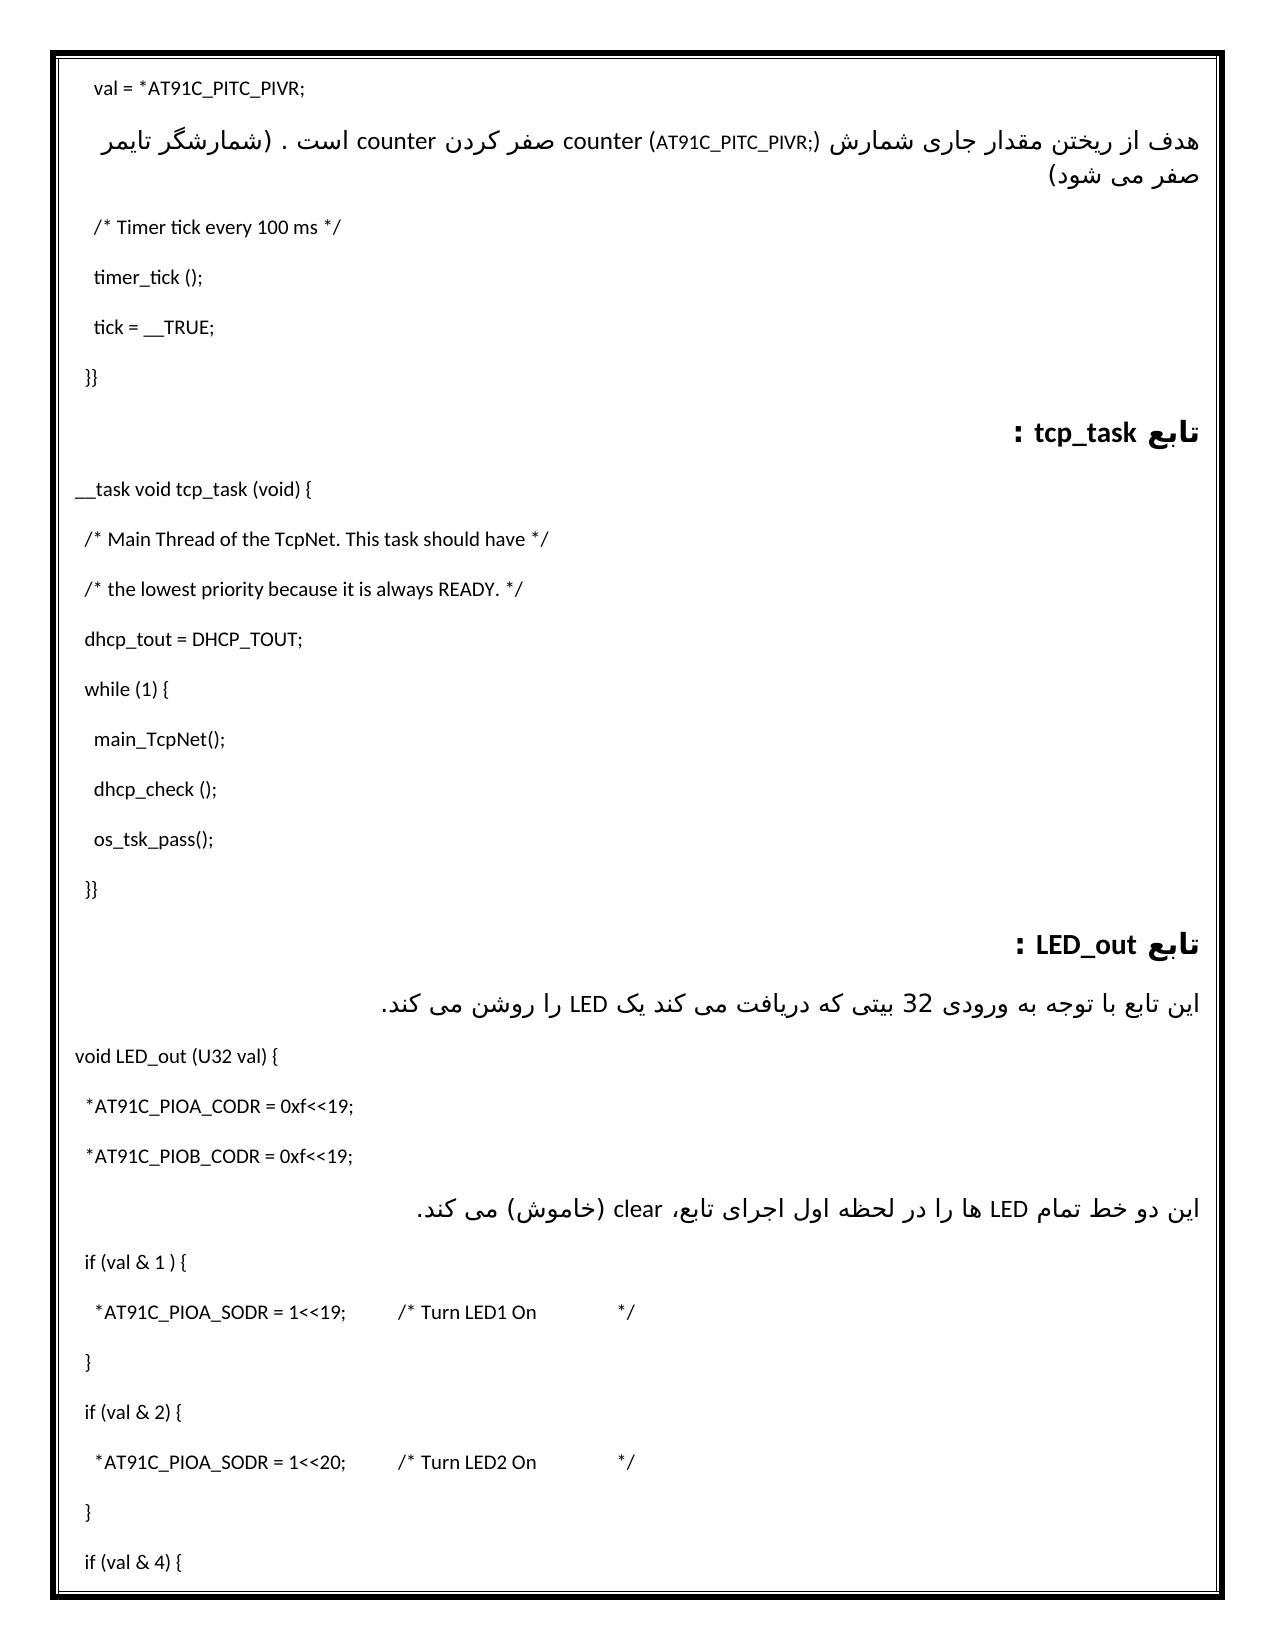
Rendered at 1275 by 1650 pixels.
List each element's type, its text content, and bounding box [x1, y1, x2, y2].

text /* Timer tick every 100 ms */ [75, 214, 1200, 240]
text dhcp_tout = DHCP_TOUT; [75, 626, 1200, 651]
text این تابع با توجه به ورودی 32 بیتی که دریافت می کند یک LED را روشن می کند. [75, 988, 1200, 1018]
text void LED_out (U32 val) { [75, 1044, 1200, 1069]
text *AT91C_PIOA_CODR = 0xf<<19; [75, 1094, 1200, 1119]
text تابع LED_out : [75, 926, 1200, 962]
text /* the lowest priority because it is always READY. */ [75, 576, 1200, 601]
text } [75, 1499, 1200, 1525]
text while (1) { [75, 676, 1200, 701]
text *AT91C_PIOB_CODR = 0xf<<19; [75, 1144, 1200, 1169]
text main_TcpNet(); [75, 726, 1200, 751]
text *AT91C_PIOA_SODR = 1<<19; /* Turn LED1 On */ [75, 1299, 1200, 1325]
text } [75, 1349, 1200, 1375]
text if (val & 1 ) { [75, 1249, 1200, 1275]
text timer_tick (); [75, 264, 1200, 290]
text *AT91C_PIOA_SODR = 1<<20; /* Turn LED2 On */ [75, 1449, 1200, 1475]
text os_tsk_pass(); [75, 826, 1200, 851]
text val = *AT91C_PITC_PIVR; [75, 75, 1200, 100]
text dhcp_check (); [75, 776, 1200, 801]
text __task void tcp_task (void) { [75, 476, 1200, 501]
text /* Main Thread of the TcpNet. This task should have */ [75, 526, 1200, 551]
text }} [75, 876, 1200, 901]
text هدف از ریختن مقدار جاری شمارش counter (AT91C_PITC_PIVR;) صفر کردن counter است . (شمارشگر تایمر صفر می شود) [75, 125, 1200, 189]
text if (val & 4) { [75, 1549, 1200, 1575]
text if (val & 2) { [75, 1399, 1200, 1425]
text tick = __TRUE; [75, 314, 1200, 340]
text این دو خط تمام LED ها را در لحظه اول اجرای تابع، clear (خاموش) می کند. [75, 1194, 1200, 1224]
text تابع tcp_task : [75, 414, 1200, 450]
text }} [75, 364, 1200, 390]
